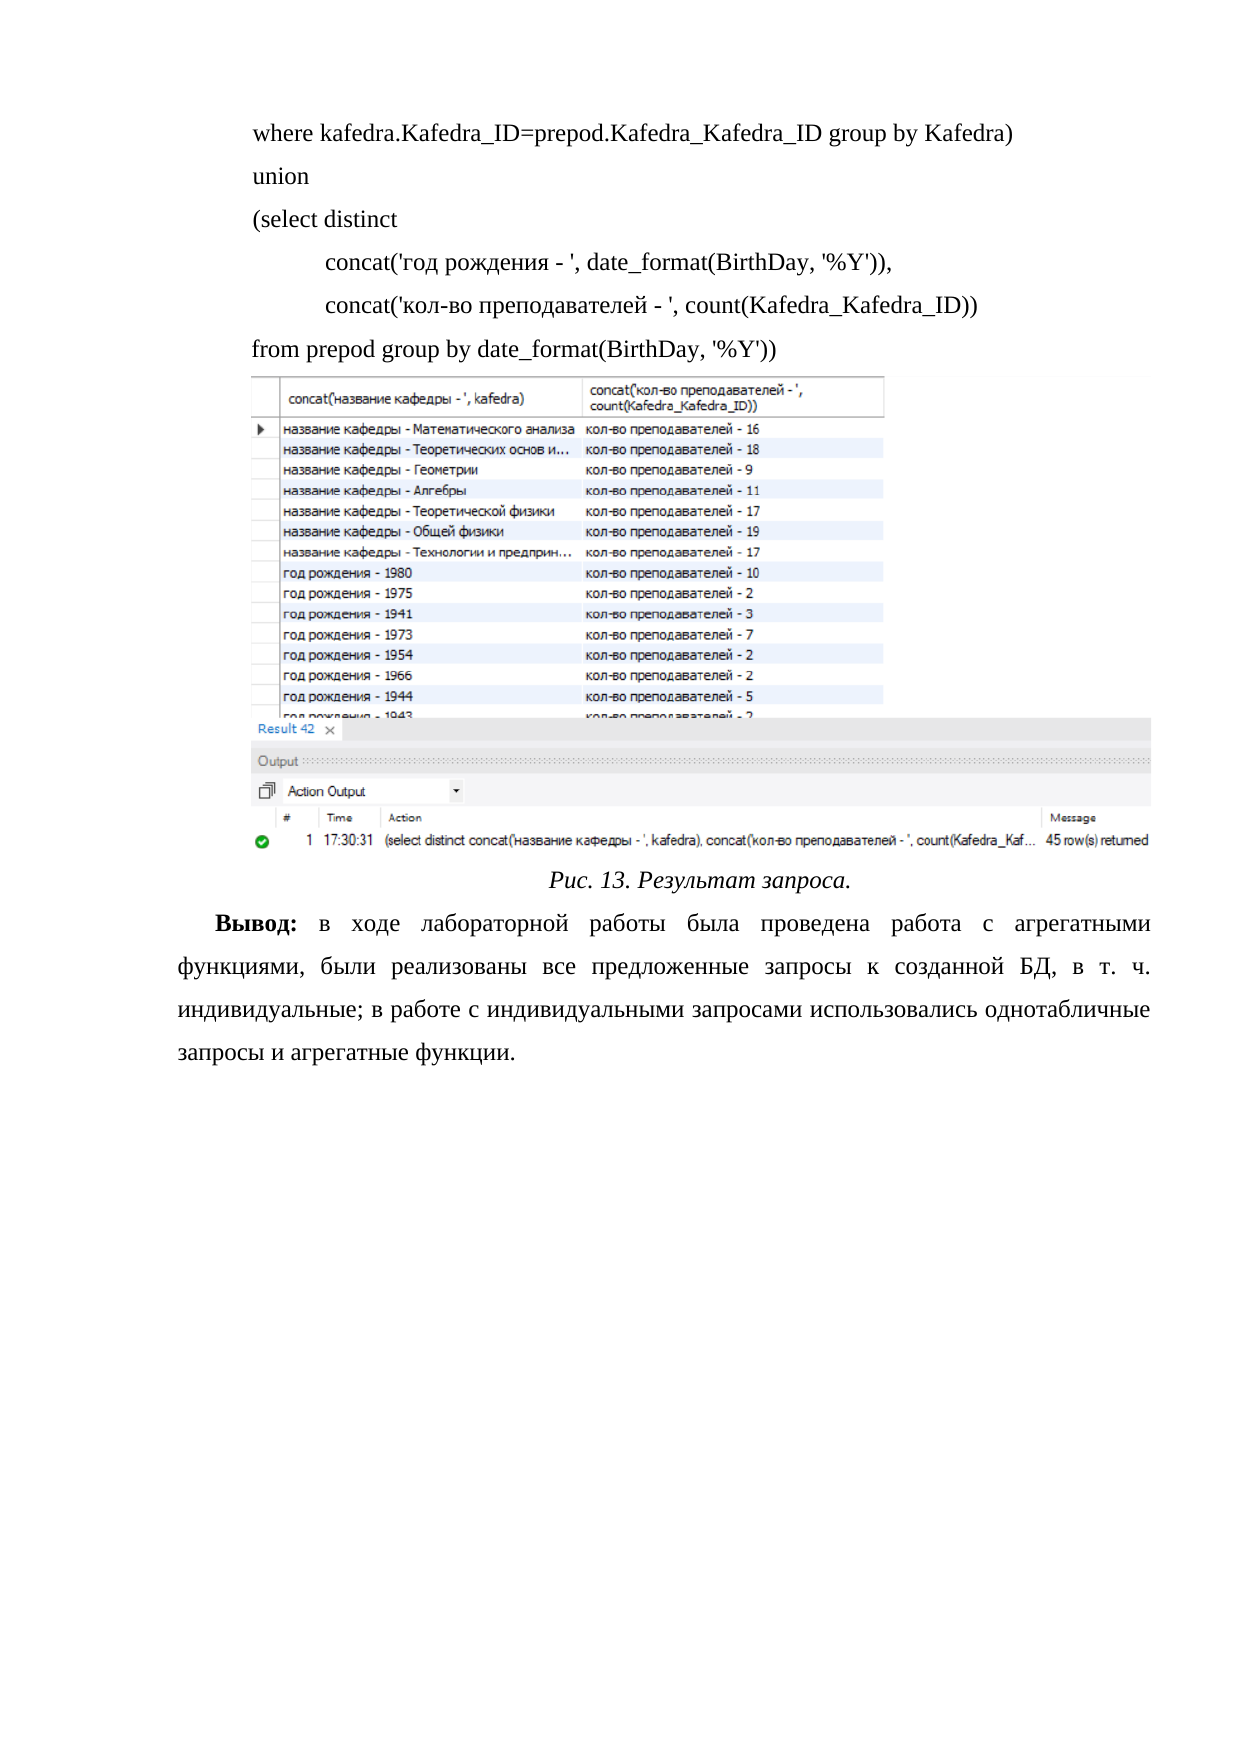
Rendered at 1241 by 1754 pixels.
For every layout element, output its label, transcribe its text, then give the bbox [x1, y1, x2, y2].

picture [251, 376, 1152, 849]
text from prepod group by date_format(BirthDay, '%Y')) [177, 334, 1152, 362]
text concat('год рождения - ', date_format(BirthDay, '%Y')), [252, 247, 1152, 276]
text (select distinct [252, 204, 1152, 233]
text union [252, 161, 1152, 190]
text Вывод: в ходе лабораторной работы была проведена работа с агрегатными функциями, были реализованы все предложенные запросы к созданной БД, в т. ч. индивидуальные; в работе с индивидуальными запросами использовались однотабличные запросы и агрегатные функции. [177, 908, 1152, 1066]
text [252, 291, 1152, 319]
text Рис. 13. Результат запроса. [177, 865, 1152, 894]
text where kafedra.Kafedra_ID=prepod.Kafedra_Kafedra_ID group by Kafedra) [252, 118, 1152, 147]
